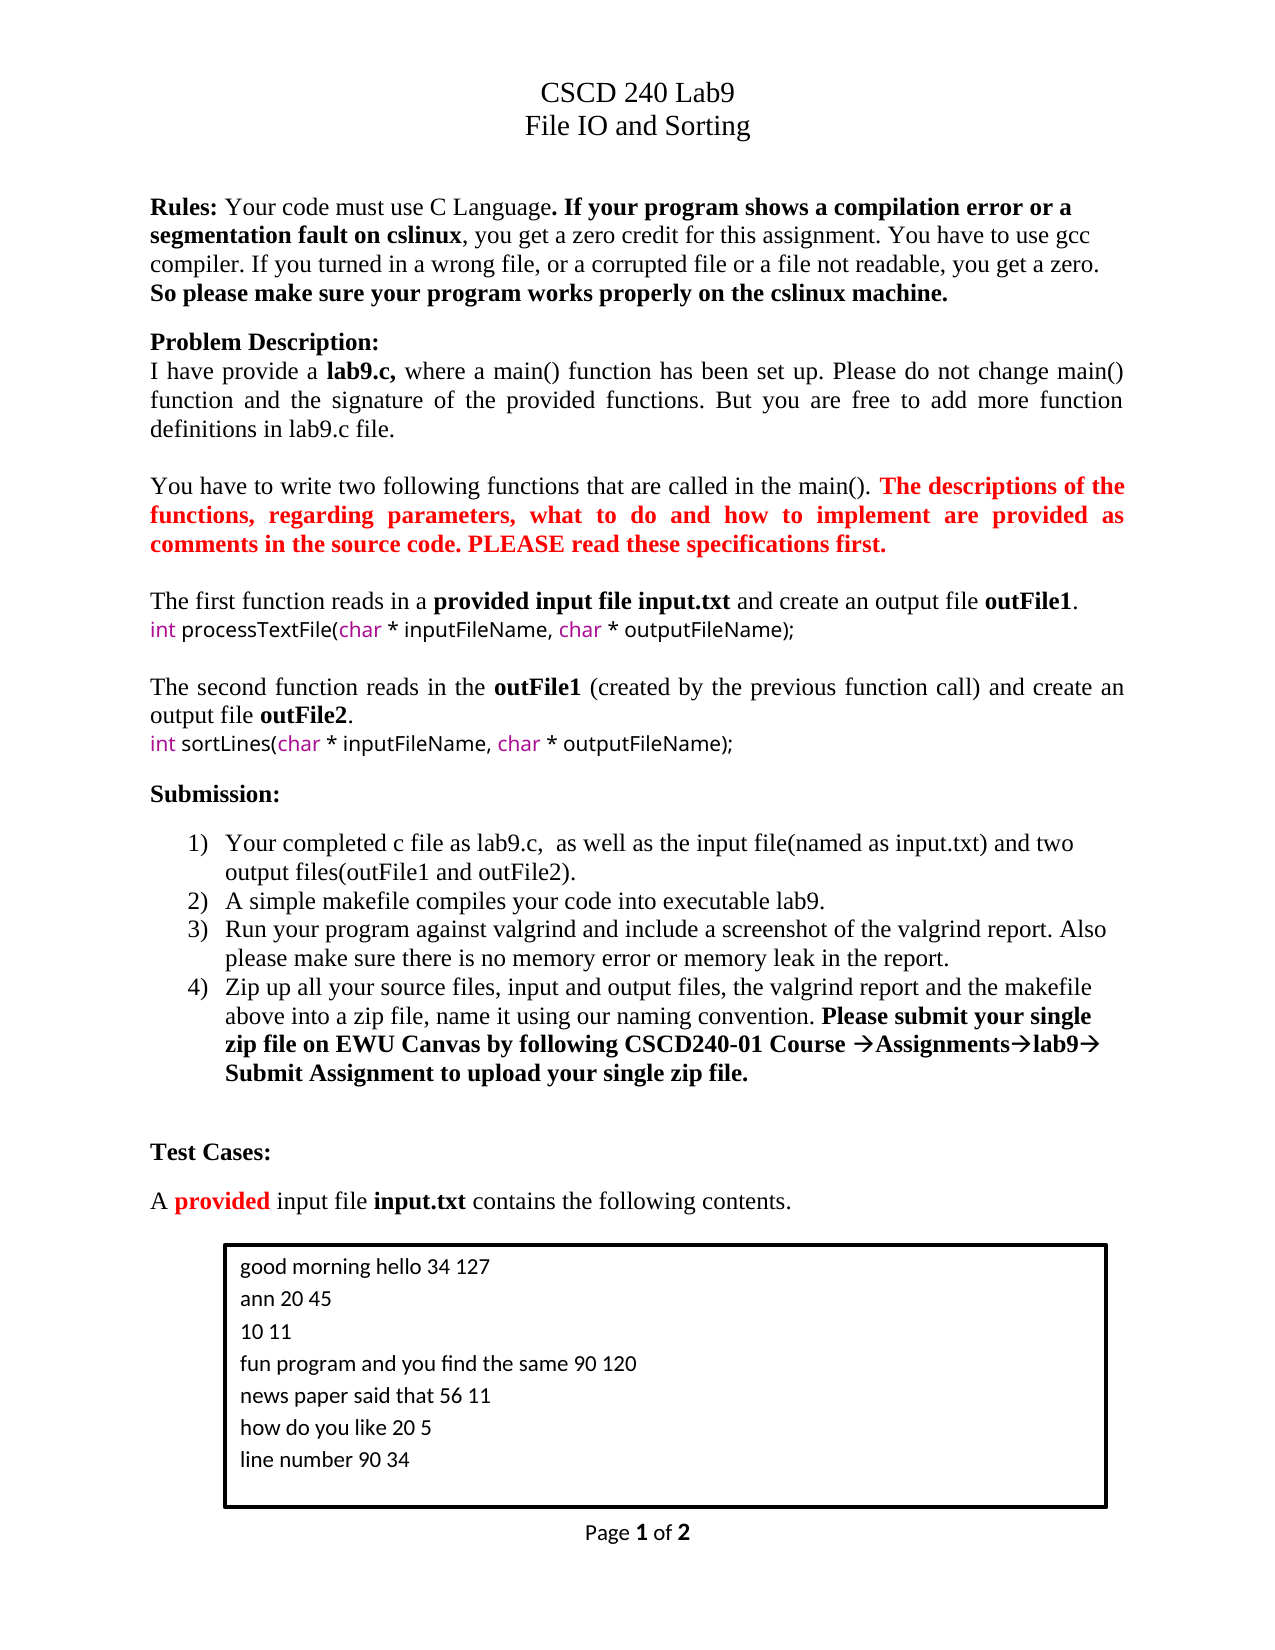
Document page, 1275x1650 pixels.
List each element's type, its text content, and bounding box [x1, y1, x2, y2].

list Your completed c file as lab9.c, as well as the input file(named as input.txt) and two output files(outFile1 and outFile2). [187, 828, 1125, 886]
text int processTextFile(char * inputFileName, char * outputFileName); [150, 615, 1125, 643]
text A provided input file input.txt contains the following contents. [150, 1186, 1125, 1215]
text The first function reads in a provided input file input.txt and create an output file outFile1. [150, 586, 1125, 615]
text I have provide a lab9.c, where a main() function has been set up. Please do not change main() function and the signature of the provided functions. But you are free to add more function definitions in lab9.c file. [150, 356, 1125, 442]
text Problem Description: [150, 327, 1125, 356]
text Test Cases: [150, 1137, 1125, 1165]
text CSCD 240 Lab9 [150, 75, 1125, 108]
text You have to write two following functions that are called in the main(). The descriptions of the functions, regarding parameters, what to do and how to implement are provided as comments in the source code. PLEASE read these specifications first. [150, 471, 1125, 557]
text File IO and Sorting [150, 108, 1125, 142]
list Zip up all your source files, input and output files, the valgrind report and the makefile above into a zip file, name it using our naming convention. Please submit your single zip file on EWU Canvas by following CSCD240-01 Course Assignmentslab9 Submit Assignment to upload your single zip file. [187, 972, 1125, 1087]
text The second function reads in the outFile1 (created by the previous function call) and create an output file outFile2. [150, 672, 1125, 729]
text Rules: Your code must use C Language. If your program shows a compilation error or a segmentation fault on cslinux, you get a zero credit for this assignment. You have to use gcc compiler. If you turned in a wrong file, or a corrupted file or a file not readable, you get a zero. So please make sure your program works properly on the cslinux machine. [150, 192, 1125, 307]
text int sortLines(char * inputFileName, char * outputFileName); [150, 729, 1125, 758]
list Run your program against valgrind and include a screenshot of the valgrind report. Also please make sure there is no memory error or memory leak in the report. [187, 914, 1125, 972]
text Submission: [150, 779, 1125, 807]
list A simple makefile compiles your code into executable lab9. [187, 886, 1125, 914]
